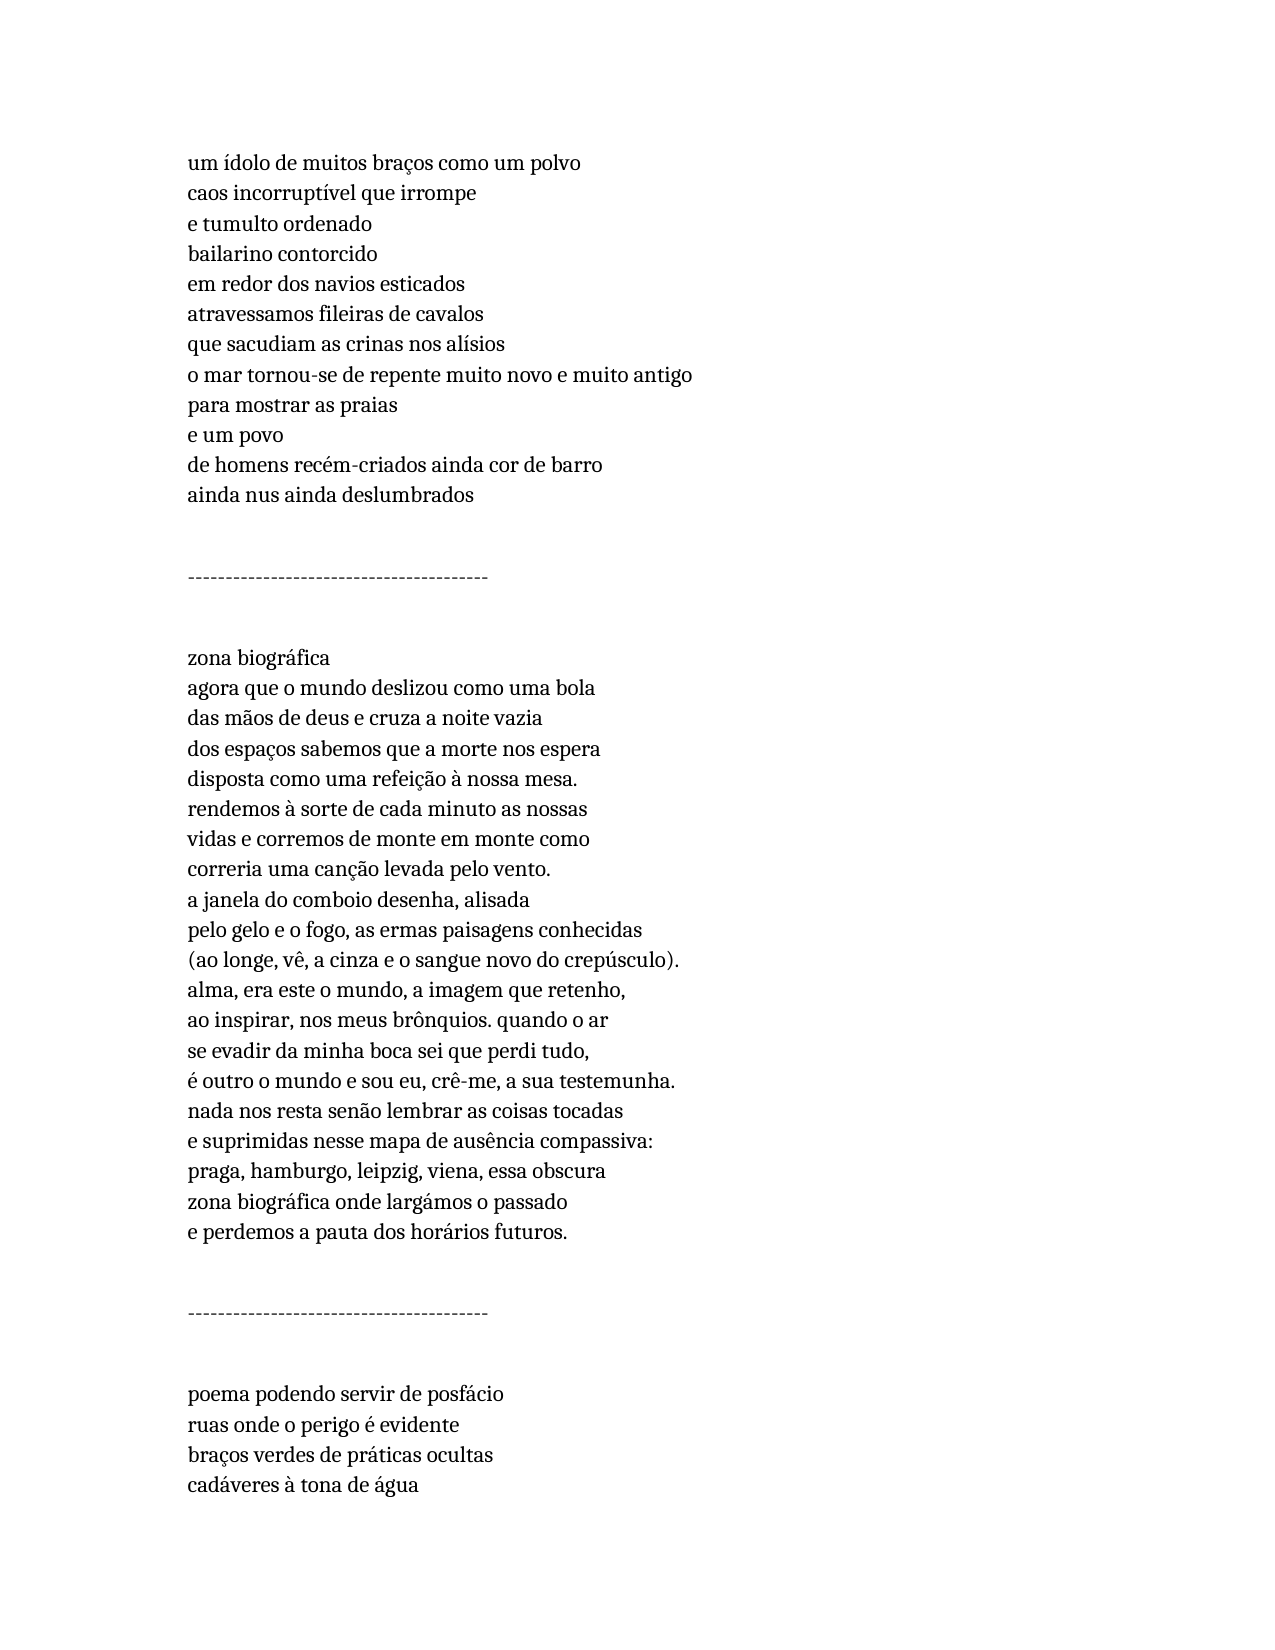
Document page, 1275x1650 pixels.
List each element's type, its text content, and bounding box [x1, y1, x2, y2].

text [187, 150, 1087, 509]
text ---------------------------------------- [187, 533, 1087, 620]
text ---------------------------------------- [187, 1270, 1087, 1357]
text zona biográfica agora que o mundo deslizou como uma bola das mãos de deus e cruza a noite vazia dos espaços sabemos que a morte nos espera disposta como uma refeição à nossa mesa. rendemos à sorte de cada minuto as nossas vidas e corremos de monte em monte como correria uma canção levada pelo vento. a janela do comboio desenha, alisada pelo gelo e o fogo, as ermas paisagens conhecidas (ao longe, vê, a cinza e o sangue novo do crepúsculo). alma, era este o mundo, a imagem que retenho, ao inspirar, nos meus brônquios. quando o ar se evadir da minha boca sei que perdi tudo, é outro o mundo e sou eu, crê-me, a sua testemunha. nada nos resta senão lembrar as coisas tocadas e suprimidas nesse mapa de ausência compassiva: praga, hamburgo, leipzig, viena, essa obscura zona biográfica onde largámos o passado e perdemos a pauta dos horários futuros. [187, 645, 1087, 1245]
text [187, 1381, 1087, 1498]
